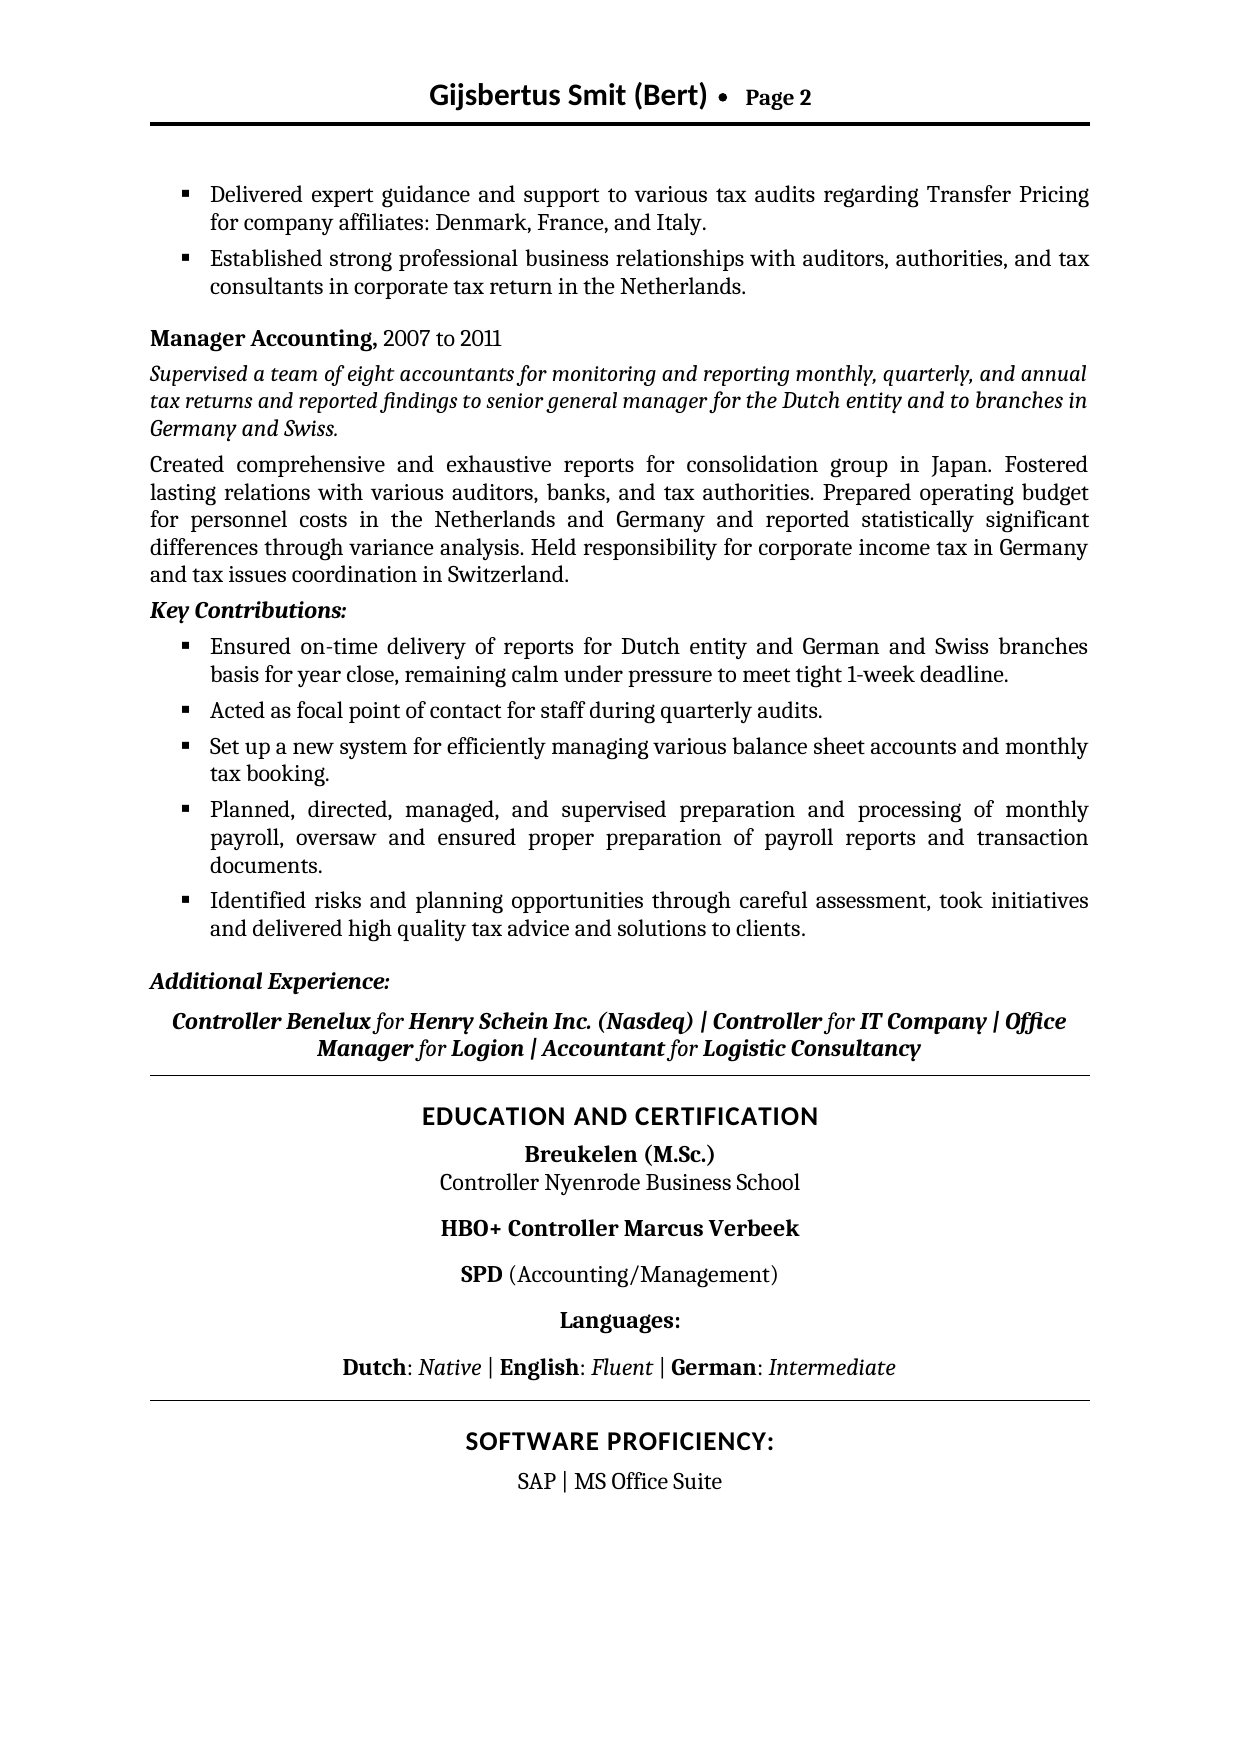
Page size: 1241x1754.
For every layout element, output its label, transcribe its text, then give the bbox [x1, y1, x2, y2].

text Created comprehensive and exhaustive reports for consolidation group in Japan. Fostered lasting relations with various auditors, banks, and tax authorities. Prepared operating budget for personnel costs in the Netherlands and Germany and reported statistically significant differences through variance analysis. Held responsibility for corporate income tax in Germany and tax issues coordination in Switzerland. [150, 451, 1090, 589]
text Languages: [150, 1307, 1090, 1335]
text Software Proficiency: [150, 1401, 1090, 1457]
list Acted as focal point of contact for staff during quarterly audits. [180, 697, 1090, 724]
text Controller Benelux for Henry Schein Inc. (Nasdeq) | Controller for IT Company | Office Manager for Logion | Accountant for Logistic Consultancy [150, 1008, 1090, 1063]
text SAP | MS Office Suite [150, 1467, 1090, 1495]
text Key Contributions: [150, 597, 1090, 625]
list Delivered expert guidance and support to various tax audits regarding Transfer Pricing for company affiliates: Denmark, France, and Italy. [180, 181, 1090, 237]
text Manager Accounting, 2007 to 2011 [150, 325, 1090, 353]
text Dutch: Native | English: Fluent | German: Intermediate [150, 1354, 1090, 1381]
text SPD (Accounting/Management) [150, 1261, 1090, 1289]
text Breukelen (M.Sc.) [150, 1141, 1090, 1168]
list Set up a new system for efficiently managing various balance sheet accounts and monthly tax booking. [180, 733, 1090, 788]
list Established strong professional business relationships with auditors, authorities, and tax consultants in corporate tax return in the Netherlands. [180, 245, 1090, 300]
text Additional Experience: [150, 968, 1090, 995]
list Identified risks and planning opportunities through careful assessment, took initiatives and delivered high quality tax advice and solutions to clients. [180, 887, 1090, 943]
list Ensured on-time delivery of reports for Dutch entity and German and Swiss branches basis for year close, remaining calm under pressure to meet tight 1-week deadline. [180, 633, 1090, 688]
text Controller Nyenrode Business School [150, 1168, 1090, 1196]
text Supervised a team of eight accountants for monitoring and reporting monthly, quarterly, and annual tax returns and reported findings to senior general manager for the Dutch entity and to branches in Germany and Swiss. [150, 361, 1090, 443]
text Education and Certification [150, 1076, 1090, 1132]
text HBO+ Controller Marcus Verbeek [150, 1215, 1090, 1242]
list Planned, directed, managed, and supervised preparation and processing of monthly payroll, oversaw and ensured proper preparation of payroll reports and transaction documents. [180, 796, 1090, 879]
